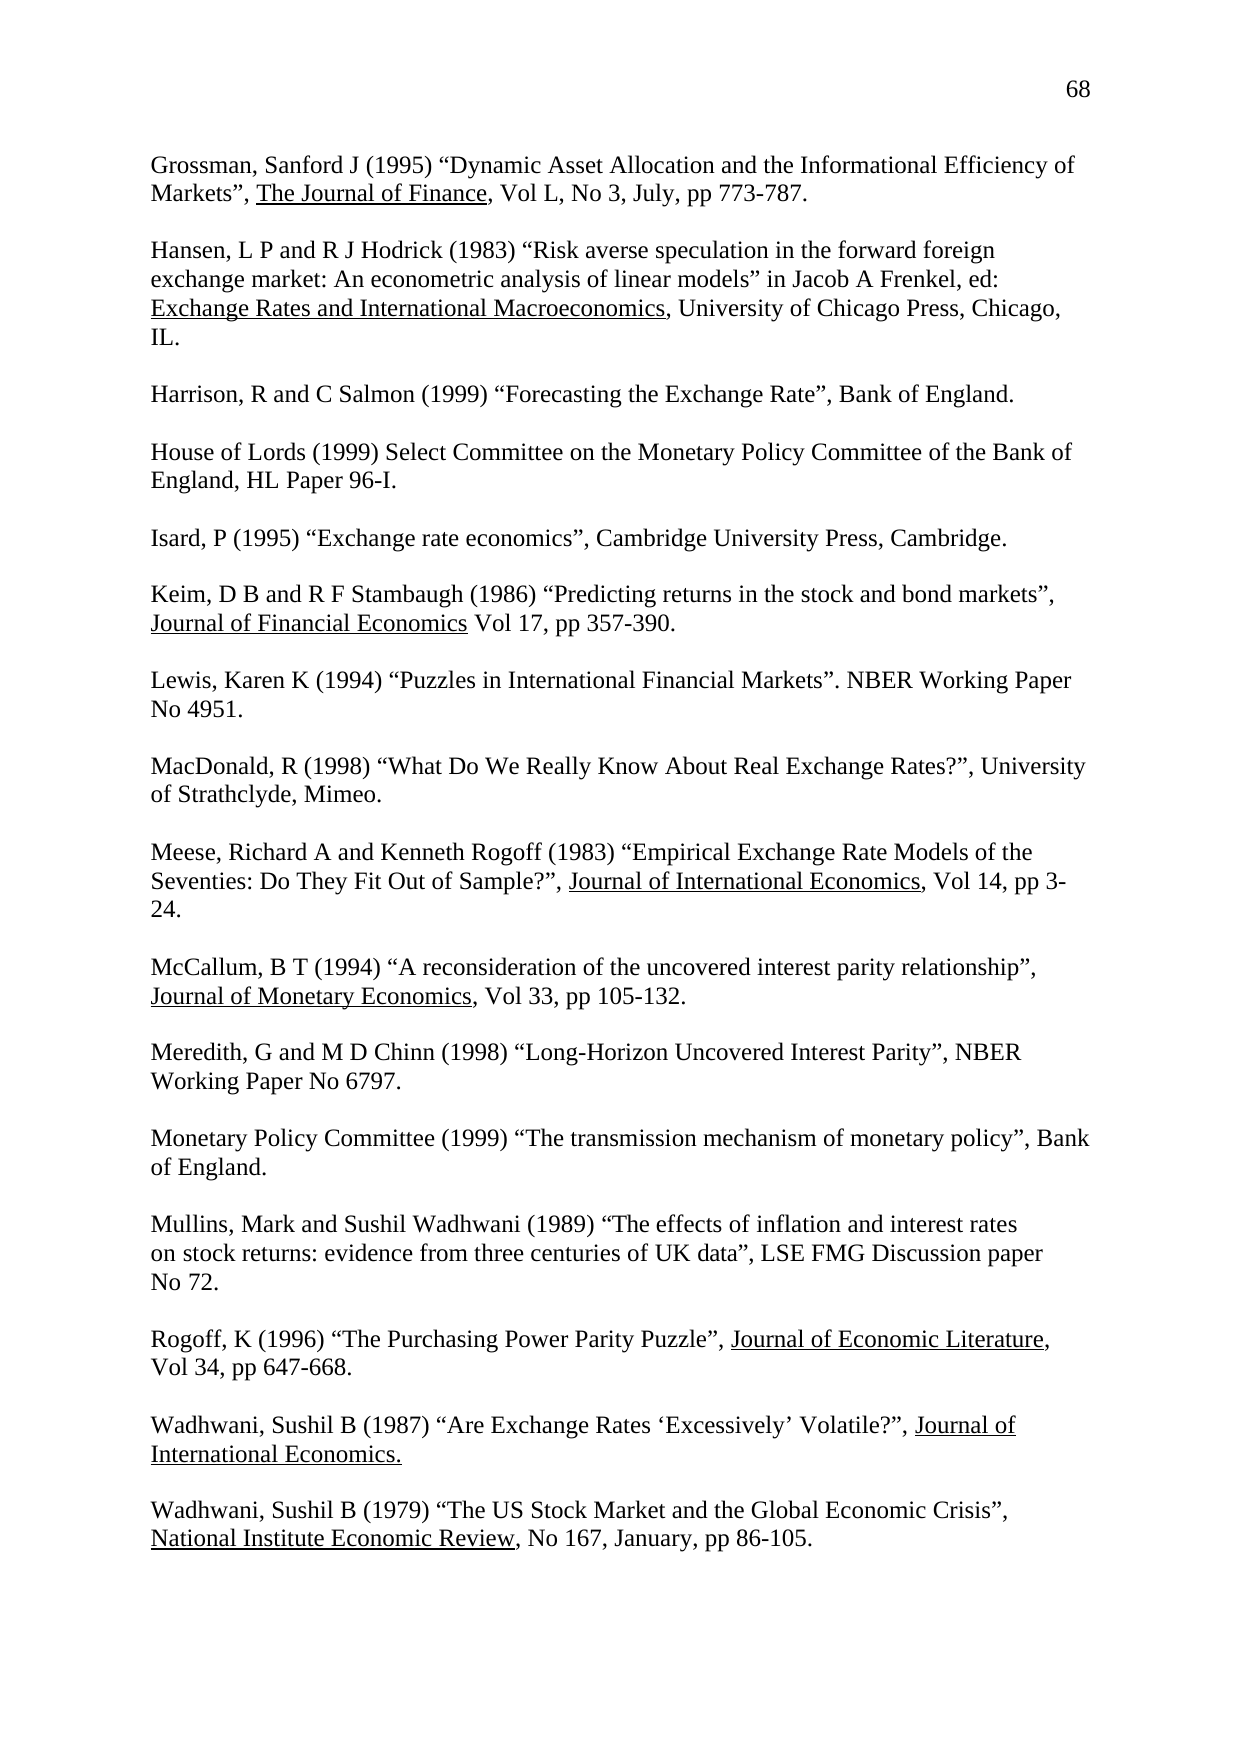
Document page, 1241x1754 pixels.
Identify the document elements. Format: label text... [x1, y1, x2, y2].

text Keim, D B and R F Stambaugh (1986) “Predicting returns in the stock and bond markets”, Journal of Financial Economics Vol 17, pp 357-390. [150, 580, 1083, 637]
text McCallum, B T (1994) “A reconsideration of the uncovered interest parity relationship”, Journal of Monetary Economics, Vol 33, pp 105-132. [150, 952, 1057, 1009]
text Monetary Policy Committee (1999) “The transmission mechanism of monetary policy”, Bank of England. [150, 1123, 1093, 1181]
text Wadhwani, Sushil B (1987) “Are Exchange Rates ‘Excessively’ Volatile?”, Journal of International Economics. [150, 1410, 1057, 1467]
text Grossman, Sanford J (1995) “Dynamic Asset Allocation and the Informational Efficiency of Markets”, The Journal of Finance, Vol L, No 3, July, pp 773-787. [150, 150, 1163, 207]
text House of Lords (1999) Select Committee on the Monetary Policy Committee of the Bank of England, HL Paper 96-I. [150, 437, 1083, 494]
text Mullins, Mark and Sushil Wadhwani (1989) “The effects of inflation and interest rates on stock returns: evidence from three centuries of UK data”, LSE FMG Discussion paper No 72. [150, 1209, 1047, 1296]
text Harrison, R and C Salmon (1999) “Forecasting the Exchange Rate”, Bank of England. [150, 379, 1163, 408]
text Meredith, G and M D Chinn (1998) “Long-Horizon Uncovered Interest Parity”, NBER Working Paper No 6797. [150, 1038, 1024, 1094]
text MacDonald, R (1998) “What Do We Really Know About Real Exchange Rates?”, University of Strathclyde, Mimeo. [150, 752, 1093, 808]
text Meese, Richard A and Kenneth Rogoff (1983) “Empirical Exchange Rate Models of the Seventies: Do They Fit Out of Sample?”, Journal of International Economics, Vol 14, pp 3- 24. [150, 837, 1083, 923]
text Isard, P (1995) “Exchange rate economics”, Cambridge University Press, Cambridge. [150, 523, 1163, 551]
text Rogoff, K (1996) “The Purchasing Power Parity Puzzle”, Journal of Economic Literature, Vol 34, pp 647-668. [150, 1325, 1053, 1381]
text Lewis, Karen K (1994) “Puzzles in International Financial Markets”. NBER Working Paper No 4951. [150, 666, 1083, 723]
text Hansen, L P and R J Hodrick (1983) “Risk averse speculation in the forward foreign exchange market: An econometric analysis of linear models” in Jacob A Frenkel, ed: Exchange Rates and International Macroeconomics, University of Chicago Press, Chicago, IL. [150, 236, 1083, 351]
text Wadhwani, Sushil B (1979) “The US Stock Market and the Global Economic Crisis”, National Institute Economic Review, No 167, January, pp 86-105. [150, 1496, 1057, 1552]
